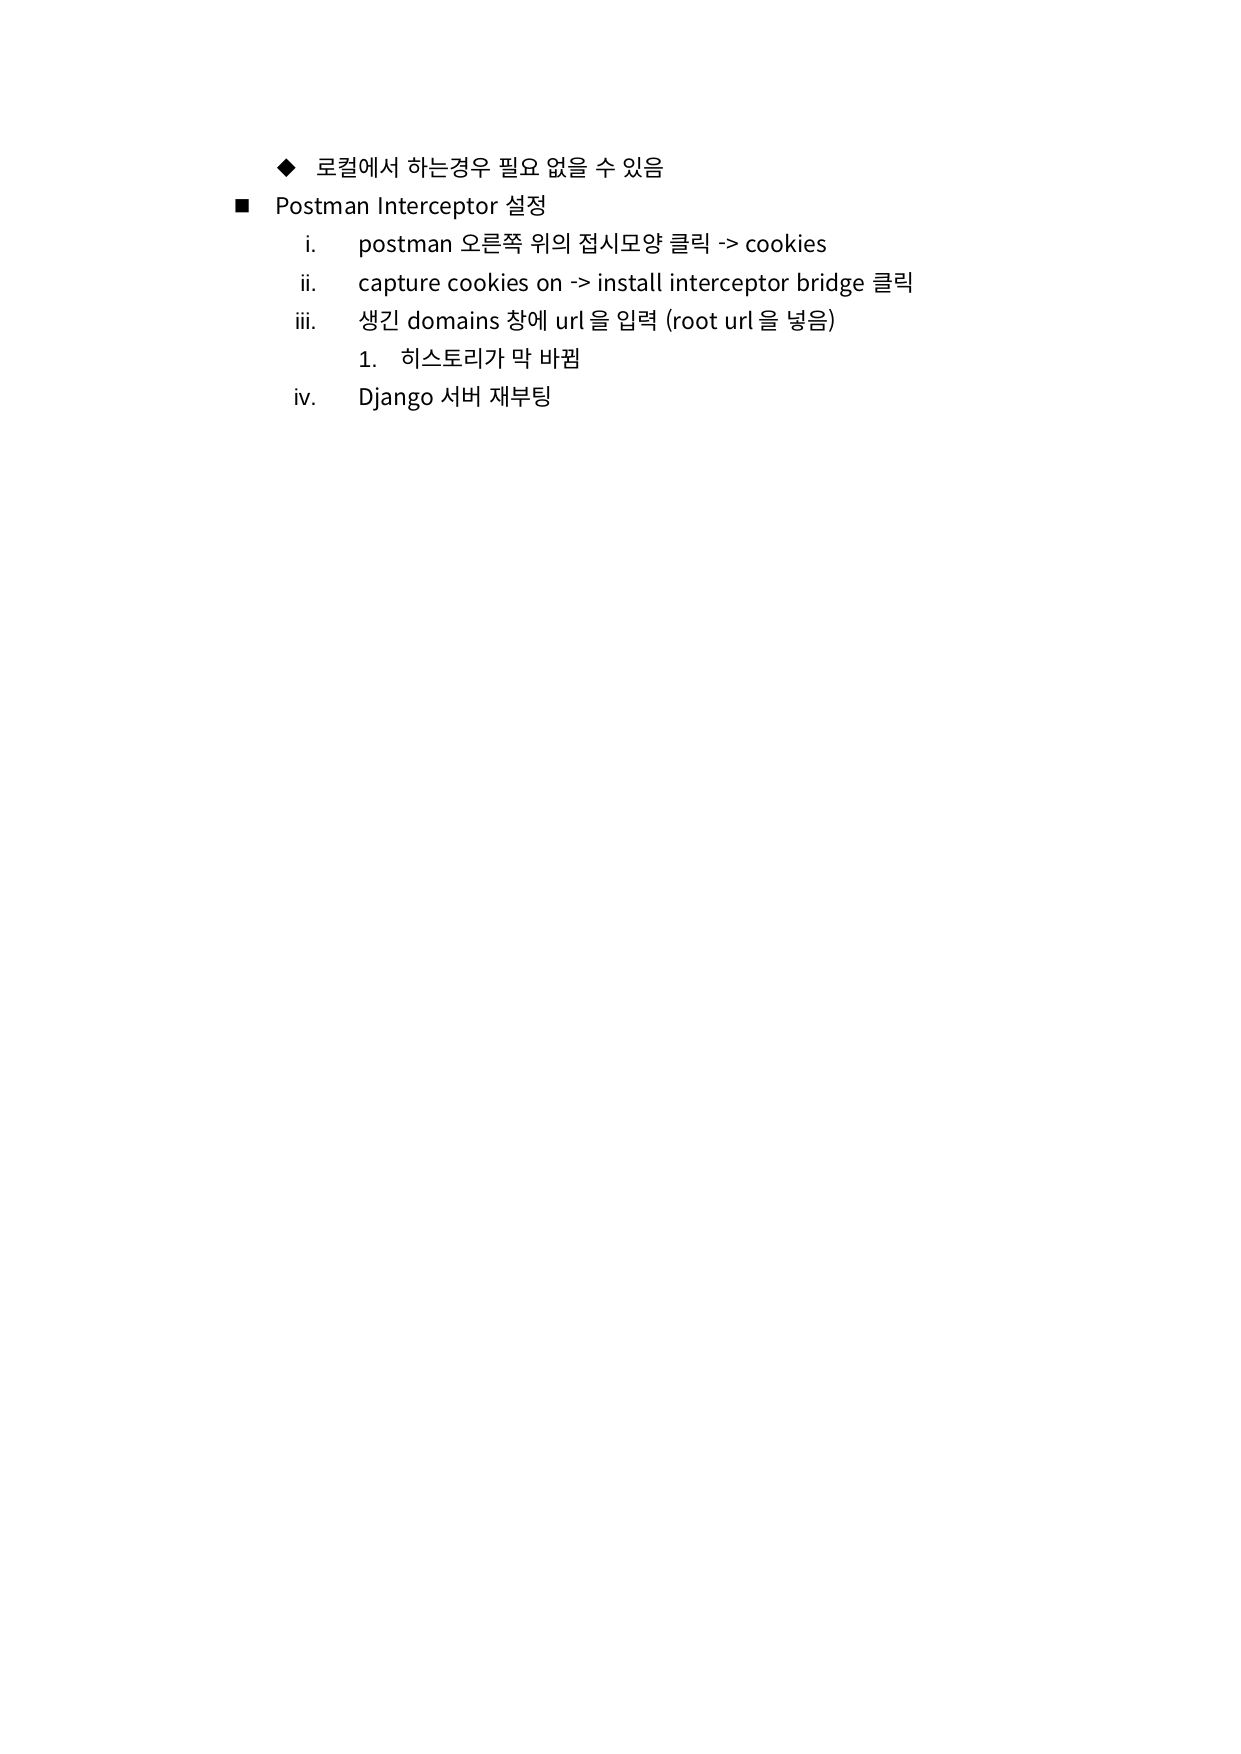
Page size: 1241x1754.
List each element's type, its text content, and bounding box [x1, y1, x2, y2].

list 히스토리가 막 바뀜 [358, 341, 1090, 374]
list Postman Interceptor 설정 [233, 188, 1090, 221]
list 생긴 domains 창에 url을 입력 (root url을 넣음) [317, 302, 1090, 336]
list Django 서버 재부팅 [317, 379, 1090, 412]
list 로컬에서 하는경우 필요 없을 수 있음 [275, 150, 1090, 183]
list capture cookies on -> install interceptor bridge 클릭 [317, 264, 1090, 298]
list postman 오른쪽 위의 접시모양 클릭 -> cookies [317, 226, 1090, 259]
